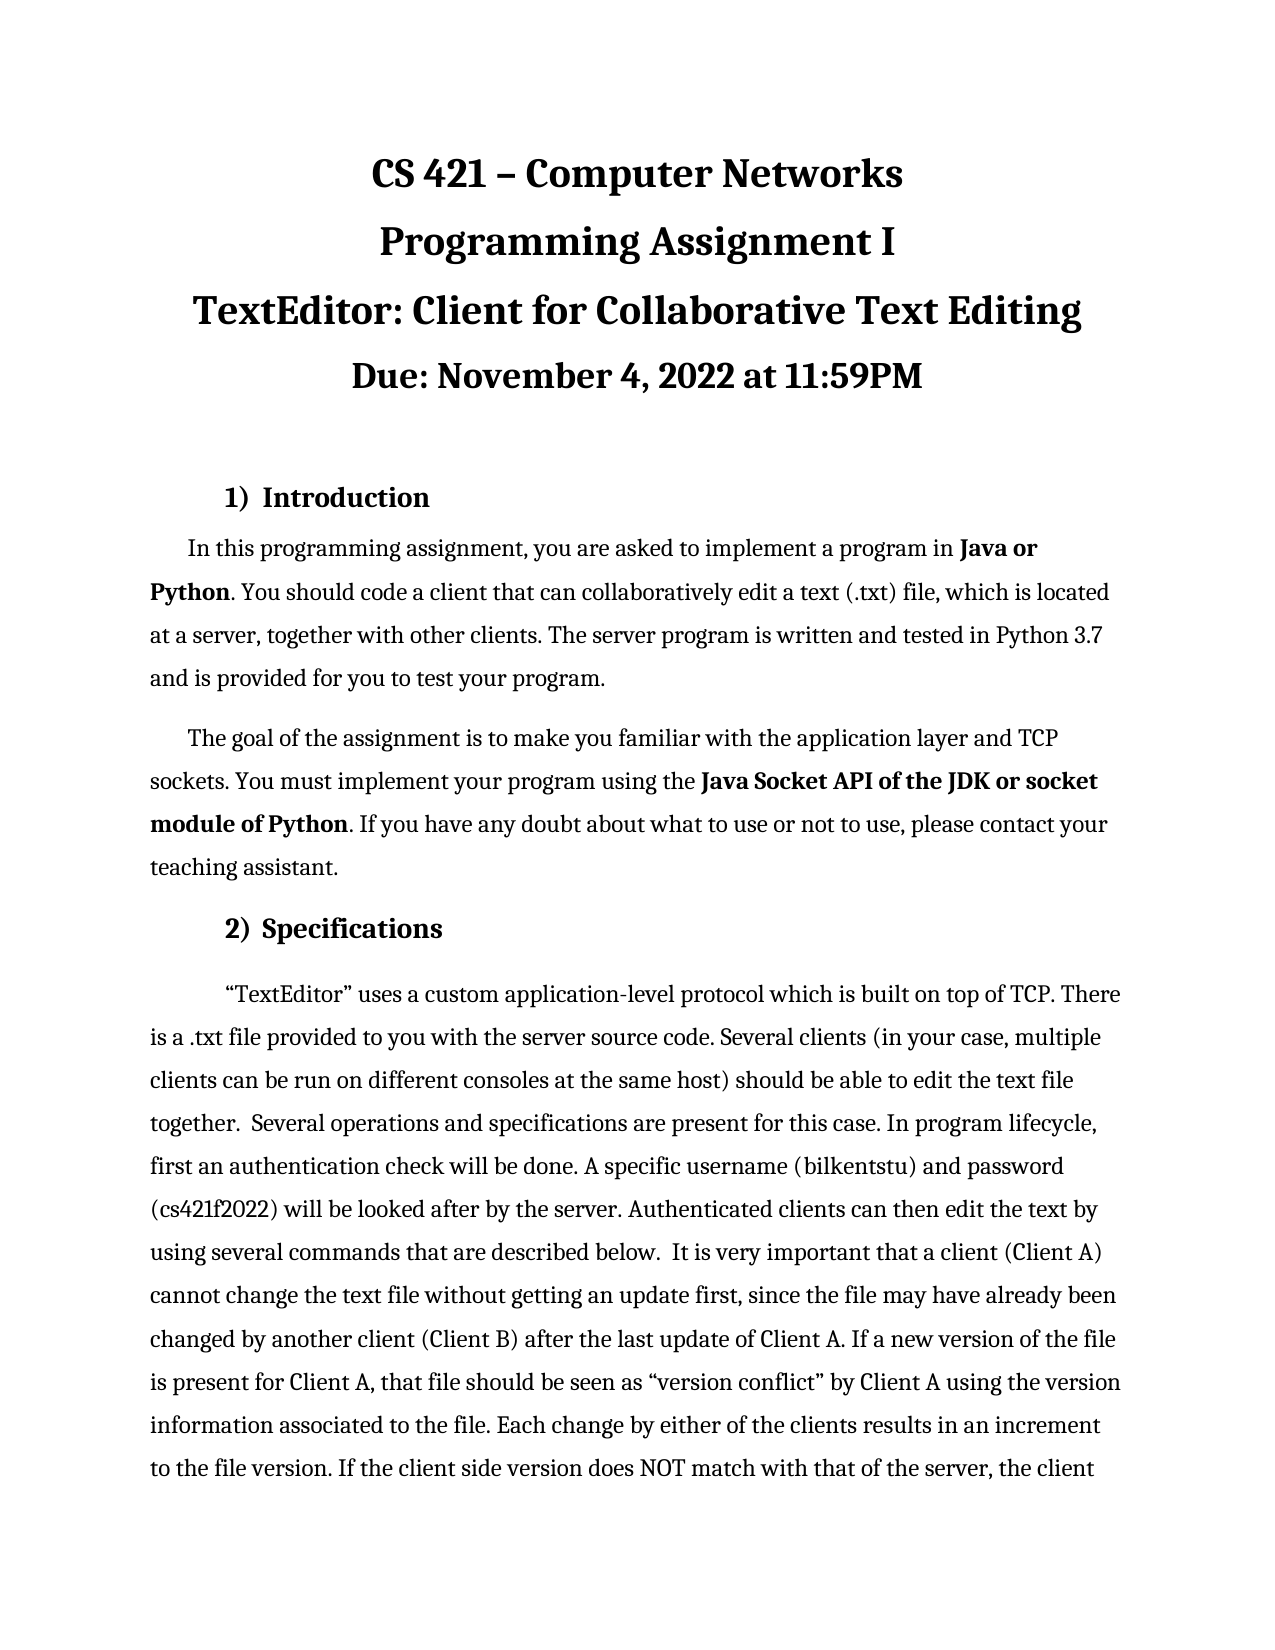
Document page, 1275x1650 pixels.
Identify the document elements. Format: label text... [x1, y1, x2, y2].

text The goal of the assignment is to make you familiar with the application layer and TCP sockets. You must implement your program using the Java Socket API of the JDK or socket module of Python. If you have any doubt about what to use or not to use, please contact your teaching assistant. [150, 723, 1125, 882]
list Introduction [225, 481, 1125, 515]
list Specifications [225, 913, 1125, 946]
text TextEditor: Client for Collaborative Text Editing [150, 287, 1125, 334]
text In this programming assignment, you are asked to implement a program in Java or Python. You should code a client that can collaboratively edit a text (.txt) file, which is located at a server, together with other clients. The server program is written and tested in Python 3.7 and is provided for you to test your program. [150, 534, 1125, 692]
text CS 421 – Computer Networks [150, 150, 1125, 198]
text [150, 979, 1125, 1483]
text Due: November 4, 2022 at 11:59PM [150, 355, 1125, 398]
text Programming Assignment I [150, 218, 1125, 266]
